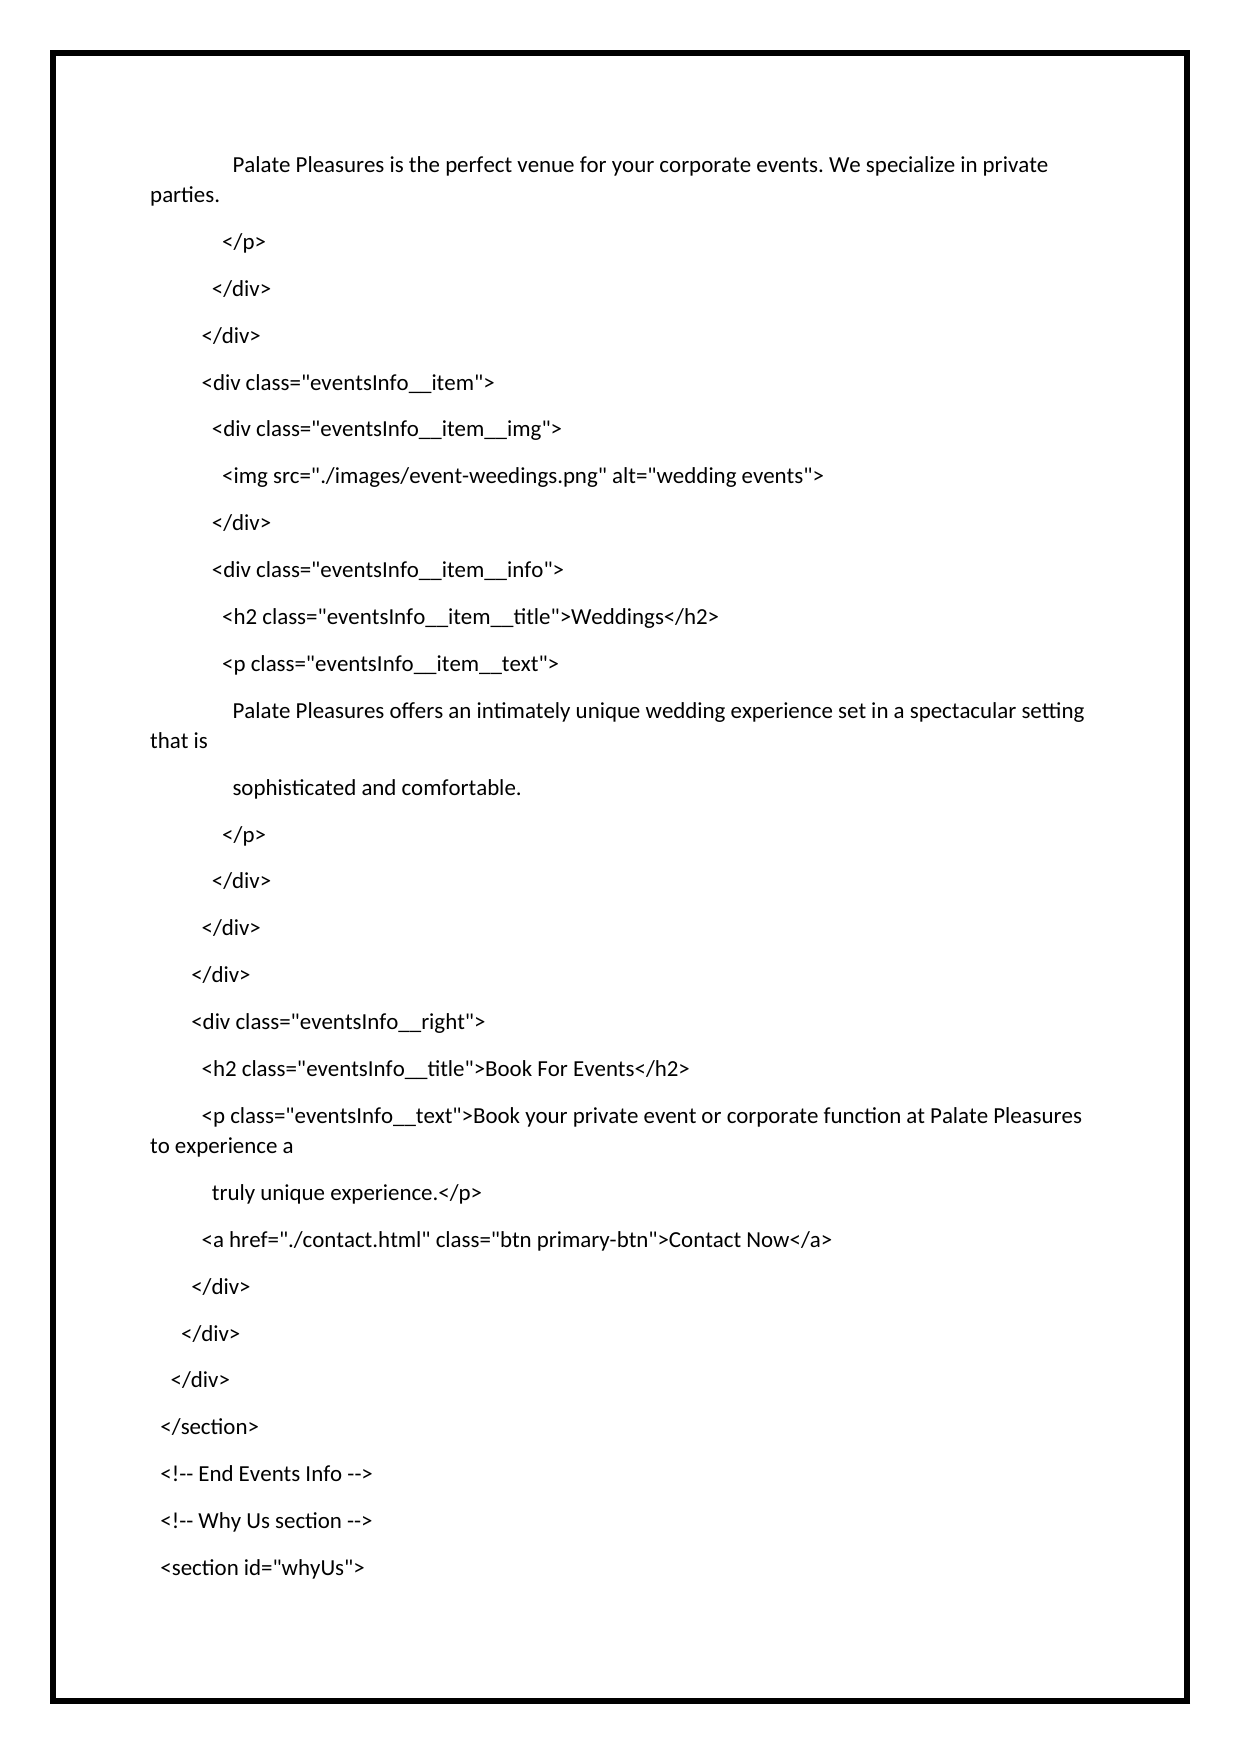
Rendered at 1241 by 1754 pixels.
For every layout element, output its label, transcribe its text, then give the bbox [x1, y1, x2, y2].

text </div> [150, 913, 1090, 942]
text <div class="eventsInfo__item__info"> [150, 555, 1090, 583]
text <div class="eventsInfo__item"> [150, 368, 1090, 396]
text </div> [150, 508, 1090, 536]
text <a href="./contact.html" class="btn primary-btn">Contact Now</a> [150, 1225, 1090, 1253]
text <div class="eventsInfo__right"> [150, 1007, 1090, 1035]
text <p class="eventsInfo__item__text"> [150, 649, 1090, 677]
text </section> [150, 1412, 1090, 1441]
text <h2 class="eventsInfo__item__title">Weddings</h2> [150, 602, 1090, 630]
text <!-- End Events Info --> [150, 1459, 1090, 1487]
text <h2 class="eventsInfo__title">Book For Events</h2> [150, 1054, 1090, 1082]
text </div> [150, 867, 1090, 895]
text </div> [150, 1366, 1090, 1394]
text <section id="whyUs"> [150, 1553, 1090, 1581]
text <img src="./images/event-weedings.png" alt="wedding events"> [150, 461, 1090, 489]
text </p> [150, 227, 1090, 255]
text </div> [150, 1319, 1090, 1347]
text <p class="eventsInfo__text">Book your private event or corporate function at Palate Pleasures to experience a [150, 1101, 1090, 1159]
text Palate Pleasures offers an intimately unique wedding experience set in a spectacular setting that is [150, 696, 1090, 754]
text <div class="eventsInfo__item__img"> [150, 414, 1090, 443]
text </div> [150, 321, 1090, 349]
text </div> [150, 1272, 1090, 1300]
text </div> [150, 960, 1090, 988]
text truly unique experience.</p> [150, 1178, 1090, 1206]
text sophisticated and comfortable. [150, 773, 1090, 801]
text </div> [150, 274, 1090, 302]
text <!-- Why Us section --> [150, 1506, 1090, 1534]
text Palate Pleasures is the perfect venue for your corporate events. We specialize in private parties. [150, 150, 1090, 208]
text </p> [150, 820, 1090, 848]
